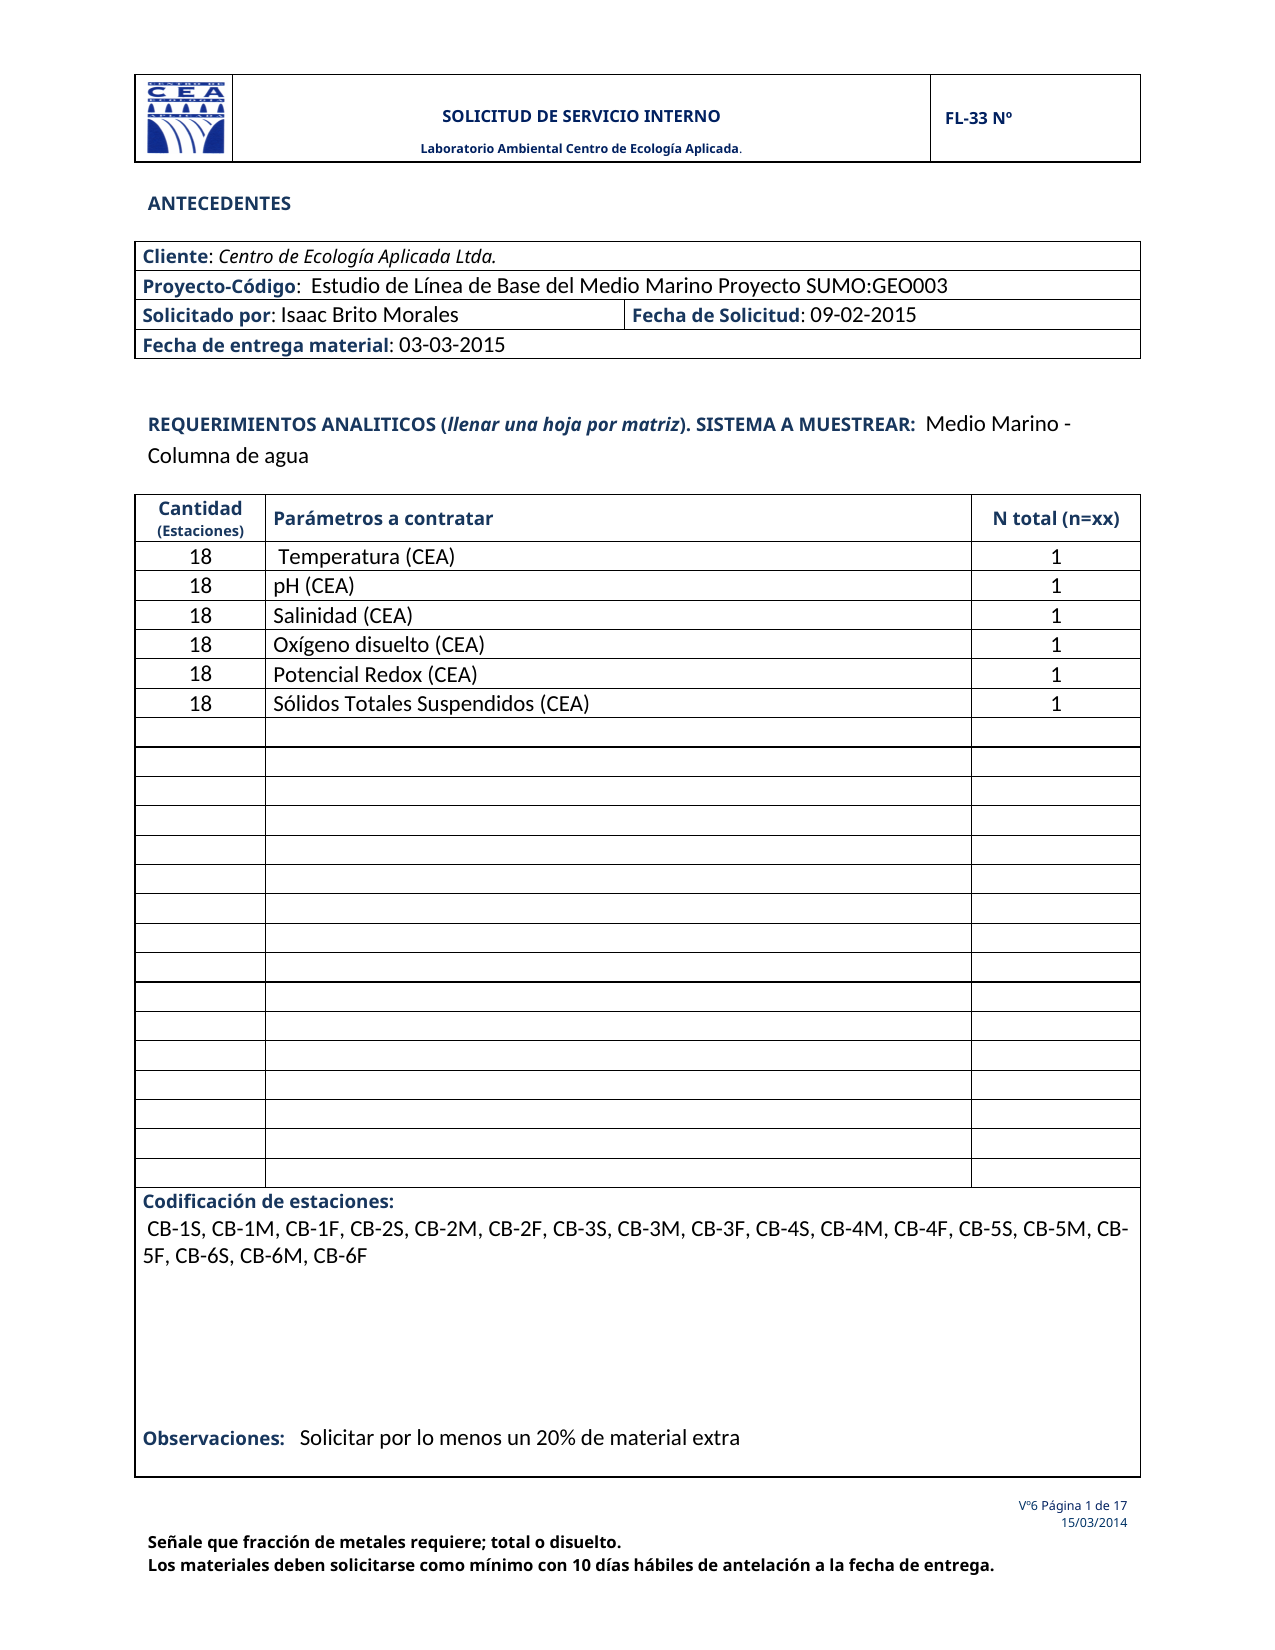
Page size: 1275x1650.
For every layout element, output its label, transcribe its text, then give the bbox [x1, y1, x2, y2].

table_cell 18 [136, 659, 265, 688]
table_cell [136, 718, 265, 746]
table_cell [266, 1012, 971, 1040]
table_cell [266, 983, 971, 1011]
table_cell [266, 718, 971, 746]
table_cell Codificación de estaciones: CB-1S, CB-1M, CB-1F, CB-2S, CB-2M, CB-2F, CB-3S, CB-3M, CB-3F, CB-4S, CB-4M, CB-4F, CB-5S, CB-5M, CB-5F, CB-6S, CB-6M, CB-6F Observaciones: Solicitar por lo menos un 20% de material extra [136, 1188, 1140, 1476]
table_cell [972, 924, 1140, 952]
table_cell 18 [136, 689, 265, 717]
table_cell 18 [136, 601, 265, 629]
table_cell [136, 1129, 265, 1158]
table_cell [972, 1100, 1140, 1128]
table_cell [972, 894, 1140, 923]
table_cell [266, 865, 971, 893]
table_cell [136, 983, 265, 1011]
table_cell [972, 718, 1140, 746]
table_cell [136, 1071, 265, 1099]
table_cell 18 [136, 630, 265, 658]
table_cell [972, 1012, 1140, 1040]
table_cell [972, 1159, 1140, 1187]
table_cell [972, 1041, 1140, 1069]
table_cell [266, 1100, 971, 1128]
table_cell [972, 806, 1140, 834]
table_cell [136, 953, 265, 981]
table_cell [972, 836, 1140, 864]
table_cell 18 [136, 542, 265, 570]
table_cell [136, 777, 265, 805]
table_cell Fecha de Solicitud: 09-02-2015 [625, 300, 1140, 329]
table_cell [972, 777, 1140, 805]
table_header N total (n=xx) [972, 495, 1140, 541]
table_cell Salinidad (CEA) [266, 601, 971, 629]
table_cell [972, 1129, 1140, 1158]
table_cell 1 [972, 601, 1140, 629]
table_cell Temperatura (CEA) [266, 542, 971, 570]
table_cell [972, 748, 1140, 776]
table_cell [266, 1159, 971, 1187]
table_cell pH (CEA) [266, 571, 971, 599]
table_cell [136, 1100, 265, 1128]
table_cell [972, 1071, 1140, 1099]
table_cell [266, 1071, 971, 1099]
table_cell [136, 836, 265, 864]
table_cell [136, 1041, 265, 1069]
table_cell [266, 1041, 971, 1069]
table_cell Oxígeno disuelto (CEA) [266, 630, 971, 658]
table_cell [266, 777, 971, 805]
table_header Cantidad (Estaciones) [136, 495, 265, 541]
text ANTECEDENTES [148, 190, 1127, 216]
text REQUERIMIENTOS ANALITICOS (llenar una hoja por matriz). SISTEMA A MUESTREAR: Medio Marino - Columna de agua [148, 409, 1127, 469]
table_cell [136, 865, 265, 893]
table_cell [266, 806, 971, 834]
table_cell [136, 1159, 265, 1187]
table_cell [972, 865, 1140, 893]
table_cell 1 [972, 630, 1140, 658]
table_cell 1 [972, 659, 1140, 688]
table_cell [136, 894, 265, 923]
table_cell [136, 924, 265, 952]
table_cell 1 [972, 571, 1140, 599]
table_cell [266, 1129, 971, 1158]
table_cell [266, 924, 971, 952]
table_cell Fecha de entrega material: 03-03-2015 [136, 330, 1140, 358]
table_header Cliente: Centro de Ecología Aplicada Ltda. [136, 242, 1140, 270]
table_cell [266, 953, 971, 981]
table_cell [266, 748, 971, 776]
table_header Parámetros a contratar [266, 495, 971, 541]
table_cell [136, 1012, 265, 1040]
table_cell [972, 983, 1140, 1011]
table_cell Solicitado por: Isaac Brito Morales [136, 300, 624, 329]
table_cell [136, 748, 265, 776]
table_cell [266, 894, 971, 923]
table_cell 1 [972, 542, 1140, 570]
table_cell [266, 836, 971, 864]
table_cell Proyecto-Código: Estudio de Línea de Base del Medio Marino Proyecto SUMO:GEO003 [136, 271, 1140, 299]
table_cell Sólidos Totales Suspendidos (CEA) [266, 689, 971, 717]
table_cell 18 [136, 571, 265, 599]
table_cell [136, 806, 265, 834]
table_cell Potencial Redox (CEA) [266, 659, 971, 688]
table_cell 1 [972, 689, 1140, 717]
table_cell [972, 953, 1140, 981]
